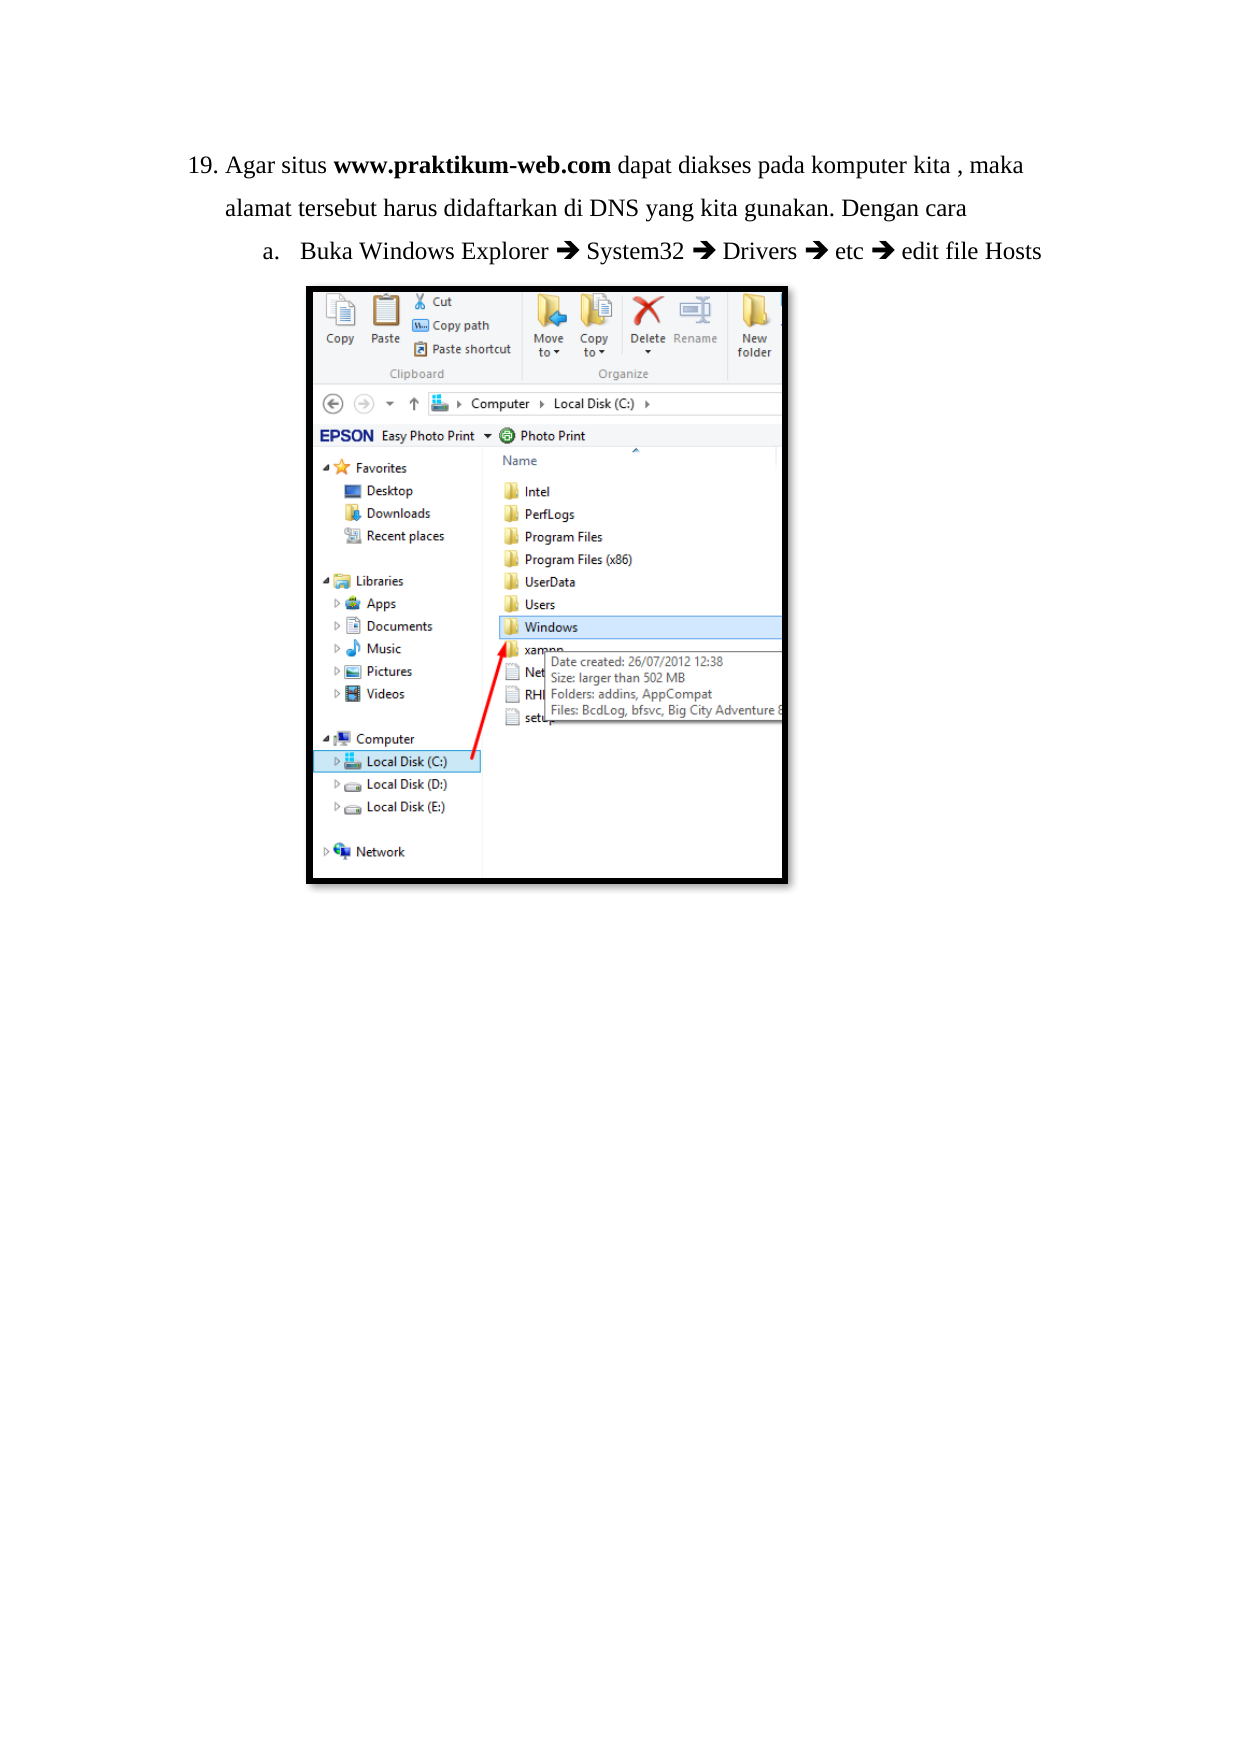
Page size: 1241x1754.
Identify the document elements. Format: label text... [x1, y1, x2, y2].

list Agar situs www.praktikum-web.com dapat diakses pada komputer kita , maka alamat tersebut harus didaftarkan di DNS yang kita gunakan. Dengan cara [187, 150, 1090, 222]
picture [313, 292, 782, 878]
list Buka Windows Explorer System32 Drivers etc edit file Hosts [262, 236, 1090, 265]
